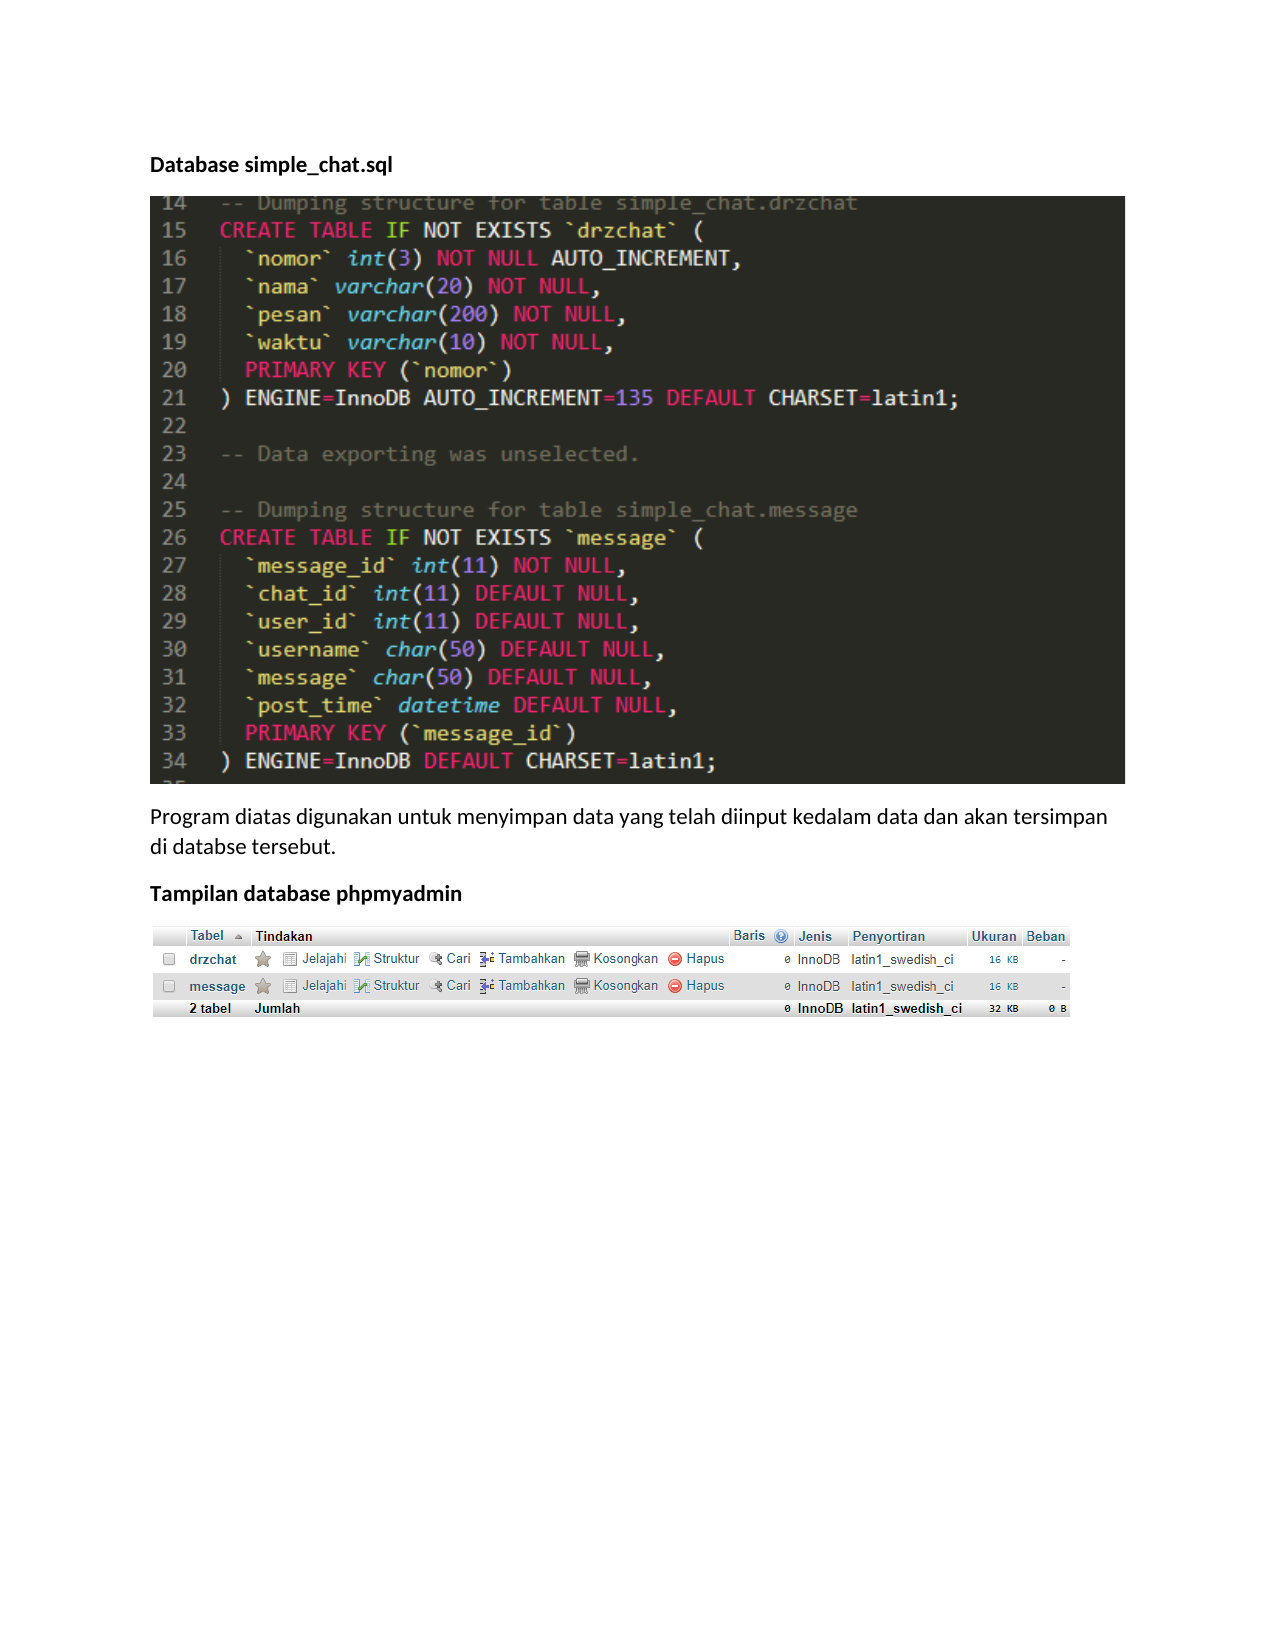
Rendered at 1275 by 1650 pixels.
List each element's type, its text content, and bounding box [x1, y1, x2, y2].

text Database simple_chat.sql [150, 150, 1125, 178]
picture [150, 926, 1125, 1025]
text Program diatas digunakan untuk menyimpan data yang telah diinput kedalam data dan akan tersimpan di databse tersebut. [150, 802, 1125, 860]
text Tampilan database phpmyadmin [150, 879, 1125, 907]
picture [150, 196, 1125, 784]
